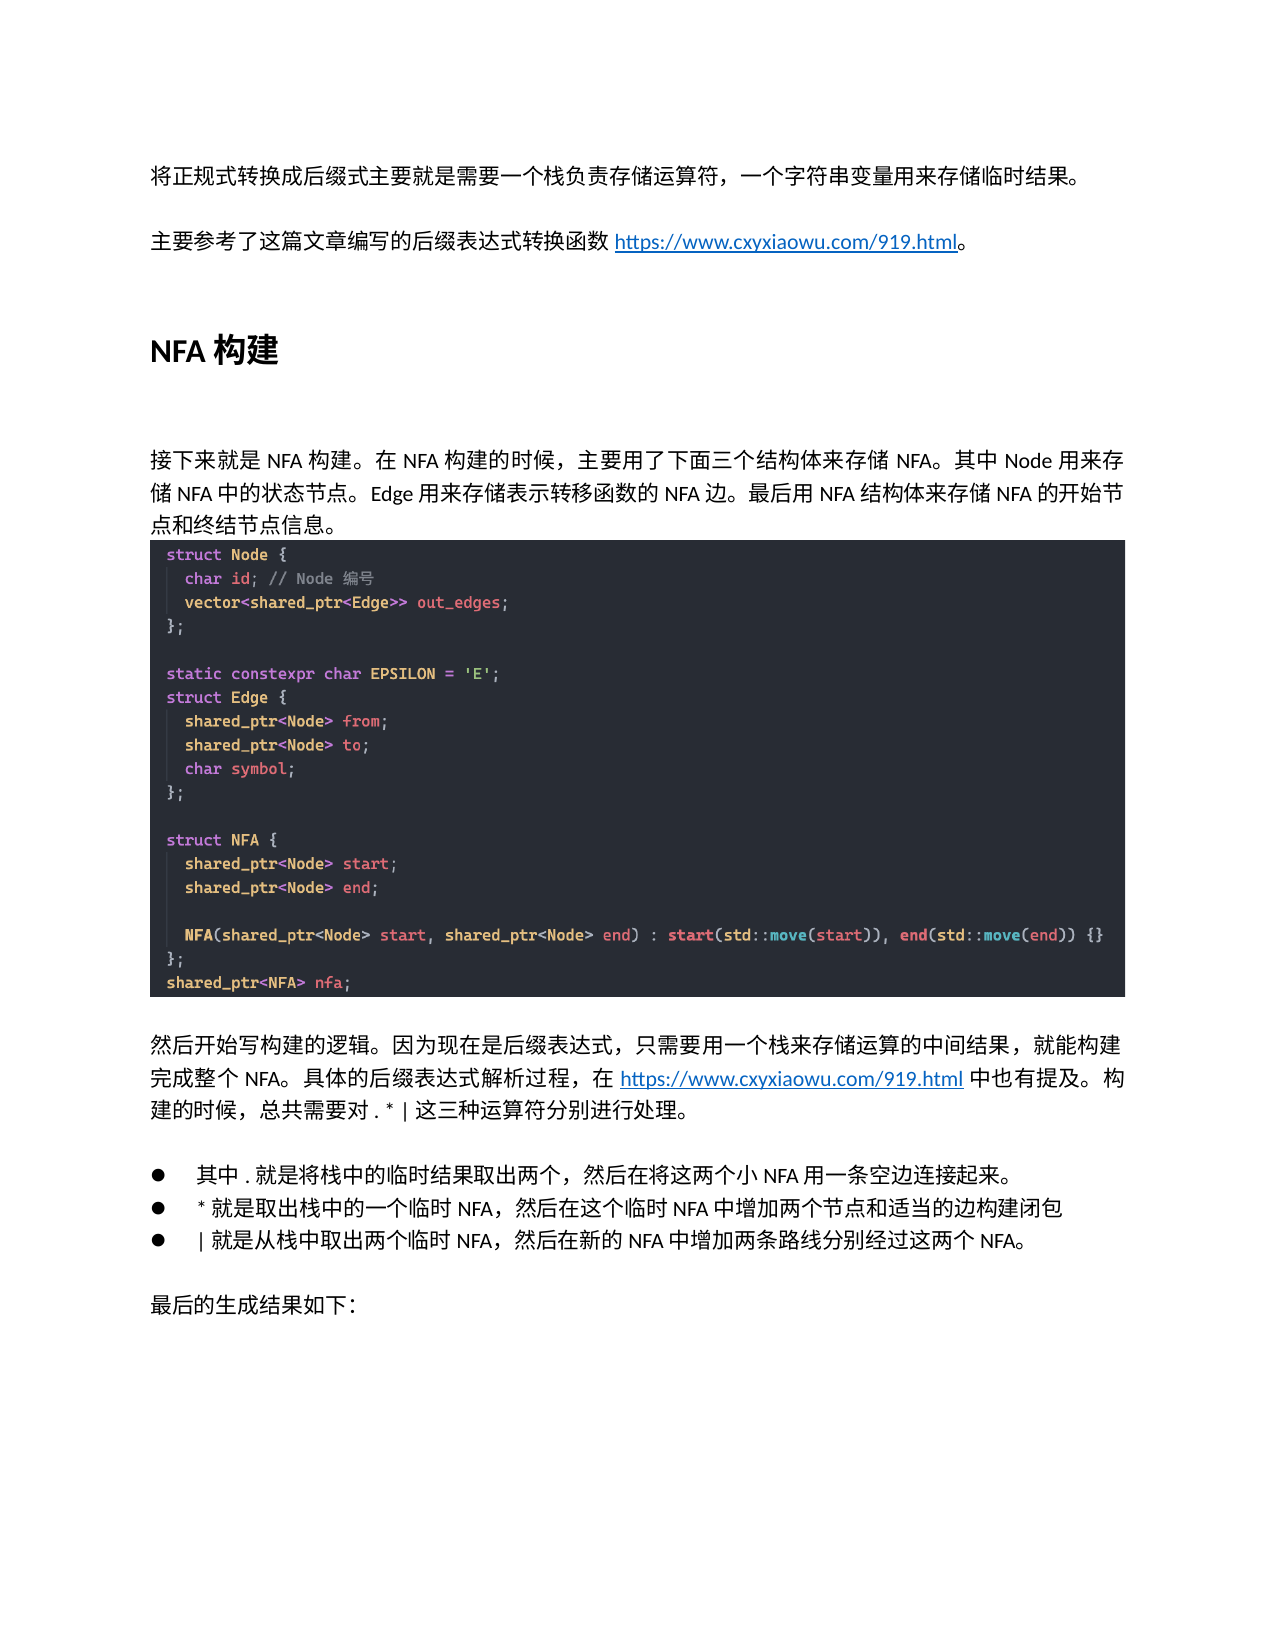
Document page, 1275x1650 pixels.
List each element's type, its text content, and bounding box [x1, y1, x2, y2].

text 最后的生成结果如下： [150, 1288, 1125, 1321]
picture [150, 540, 1125, 997]
text 接下来就是 NFA 构建。在 NFA 构建的时候，主要用了下面三个结构体来存储 NFA。其中 Node 用来存储 NFA 中的状态节点。Edge 用来存储表示转移函数的 NFA 边。最后用 NFA 结构体来存储 NFA 的开始节点和终结节点信息。 [150, 443, 1125, 540]
text 主要参考了这篇文章编写的后缀表达式转换函数 https://www.cxyxiaowu.com/919.html。 [150, 224, 1125, 256]
subtitle NFA 构建 [150, 316, 1125, 381]
list | 就是从栈中取出两个临时 NFA，然后在新的 NFA 中增加两条路线分别经过这两个 NFA。 [150, 1223, 1125, 1256]
text 将正规式转换成后缀式主要就是需要一个栈负责存储运算符，一个字符串变量用来存储临时结果。 [150, 159, 1125, 191]
text 然后开始写构建的逻辑。因为现在是后缀表达式，只需要用一个栈来存储运算的中间结果，就能构建完成整个 NFA。具体的后缀表达式解析过程，在 https://www.cxyxiaowu.com/919.html 中也有提及。构建的时候，总共需要对 . * | 这三种运算符分别进行处理。 [150, 1028, 1125, 1126]
list * 就是取出栈中的一个临时 NFA，然后在这个临时 NFA 中增加两个节点和适当的边构建闭包 [150, 1191, 1125, 1223]
list 其中 . 就是将栈中的临时结果取出两个，然后在将这两个小 NFA 用一条空边连接起来。 [150, 1158, 1125, 1191]
